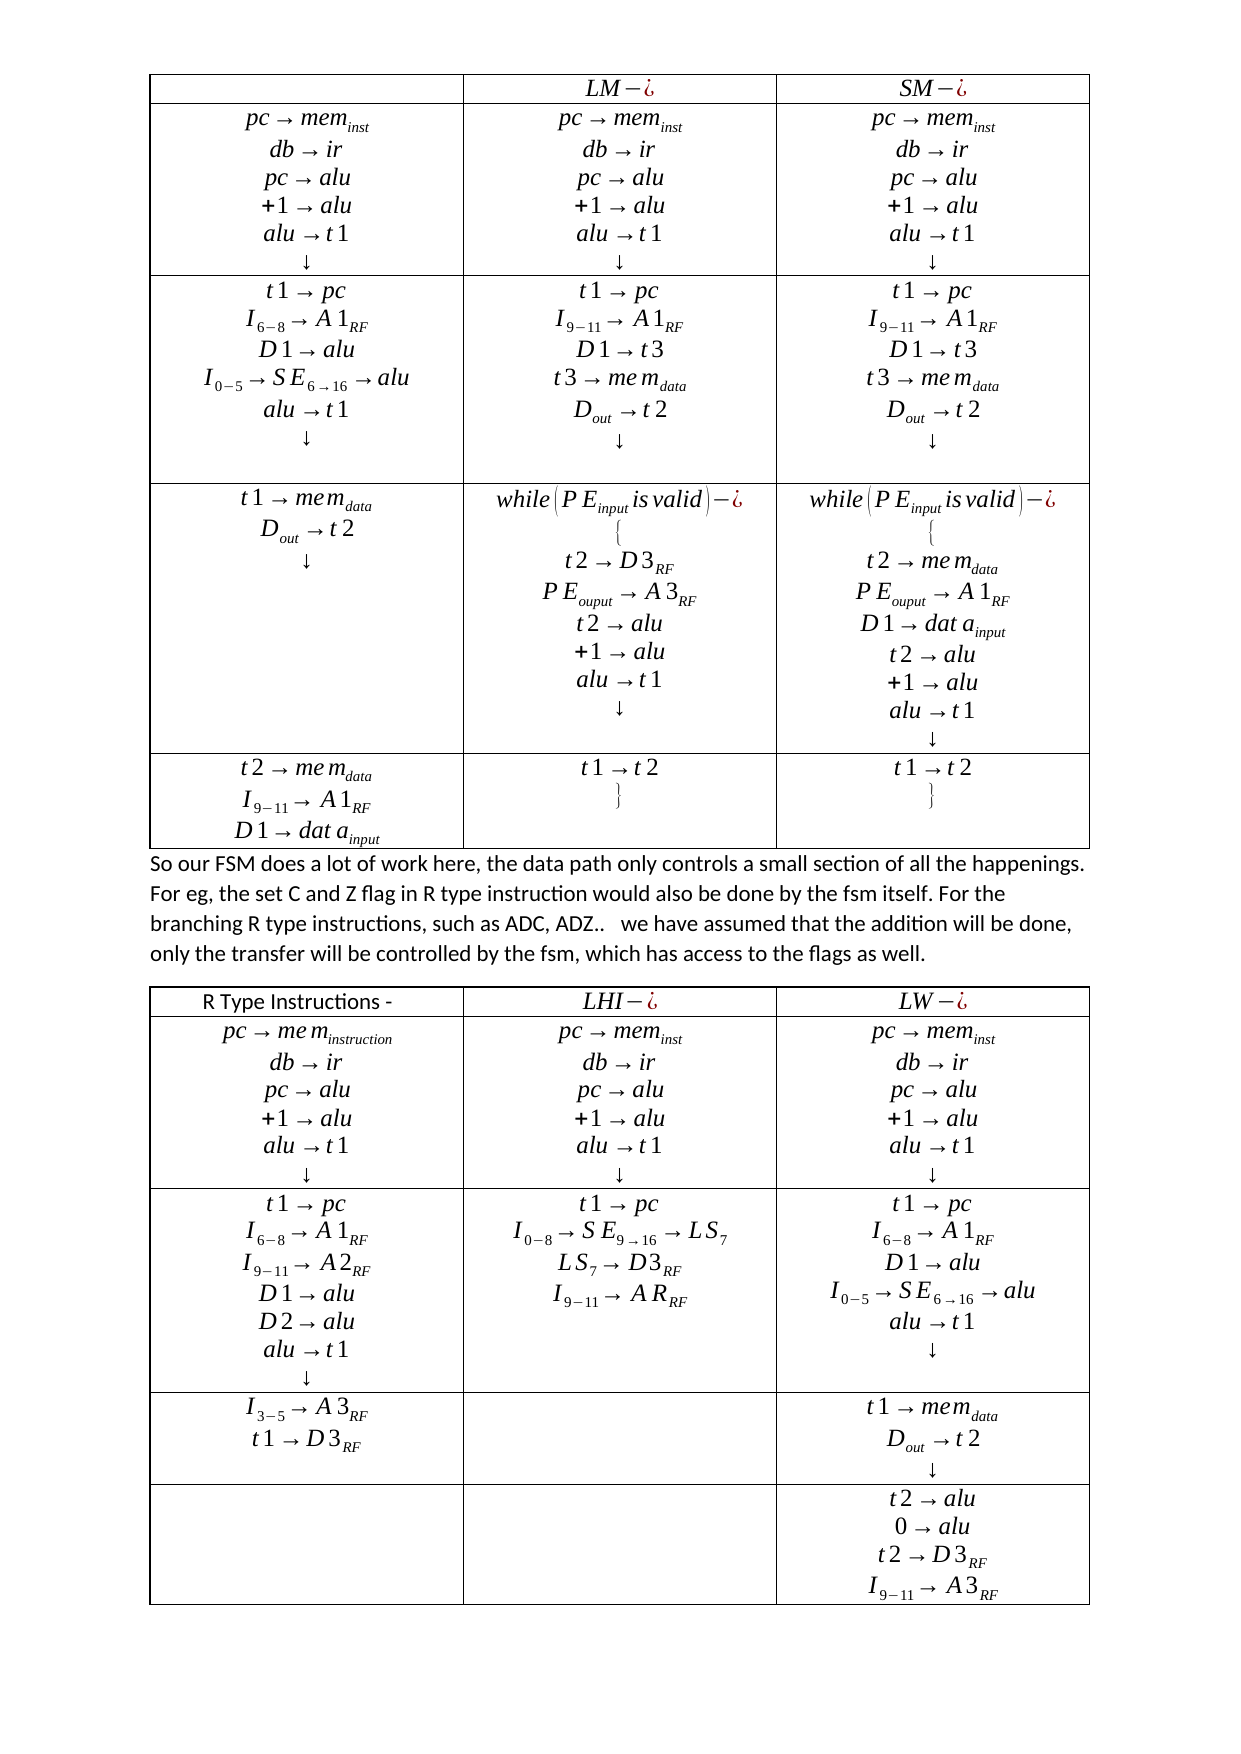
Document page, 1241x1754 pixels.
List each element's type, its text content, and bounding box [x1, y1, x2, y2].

table_header [777, 75, 1089, 103]
table_cell [151, 484, 463, 753]
table_cell [777, 754, 1089, 848]
table_cell [464, 484, 776, 753]
table_cell [151, 1393, 463, 1484]
table_cell [777, 1485, 1089, 1603]
table_cell [464, 1189, 776, 1392]
table_cell [151, 1485, 463, 1603]
table_cell [464, 1017, 776, 1188]
table_cell [777, 1017, 1089, 1188]
table_header [464, 988, 776, 1016]
table_cell [464, 1485, 776, 1603]
table_cell [464, 754, 776, 848]
table_cell [151, 1017, 463, 1188]
table_cell [777, 1393, 1089, 1484]
table_cell [777, 484, 1089, 753]
table_cell [777, 1189, 1089, 1392]
table_cell [151, 754, 463, 848]
text So our FSM does a lot of work here, the data path only controls a small section of all the happenings. For eg, the set C and Z flag in R type instruction would also be done by the fsm itself. For the branching R type instructions, such as ADC, ADZ.. we have assumed that the addition will be done, only the transfer will be controlled by the fsm, which has access to the flags as well. [150, 849, 1090, 968]
table_cell [777, 276, 1089, 483]
table_header [151, 75, 463, 103]
table_cell [464, 104, 776, 275]
table_cell [777, 104, 1089, 275]
table_cell [151, 276, 463, 483]
table_cell [151, 104, 463, 275]
table_header R Type Instructions - [151, 988, 463, 1016]
table_header [464, 75, 776, 103]
table_cell [464, 276, 776, 483]
table_cell [464, 1393, 776, 1484]
table_cell [151, 1189, 463, 1392]
table_header [777, 988, 1089, 1016]
